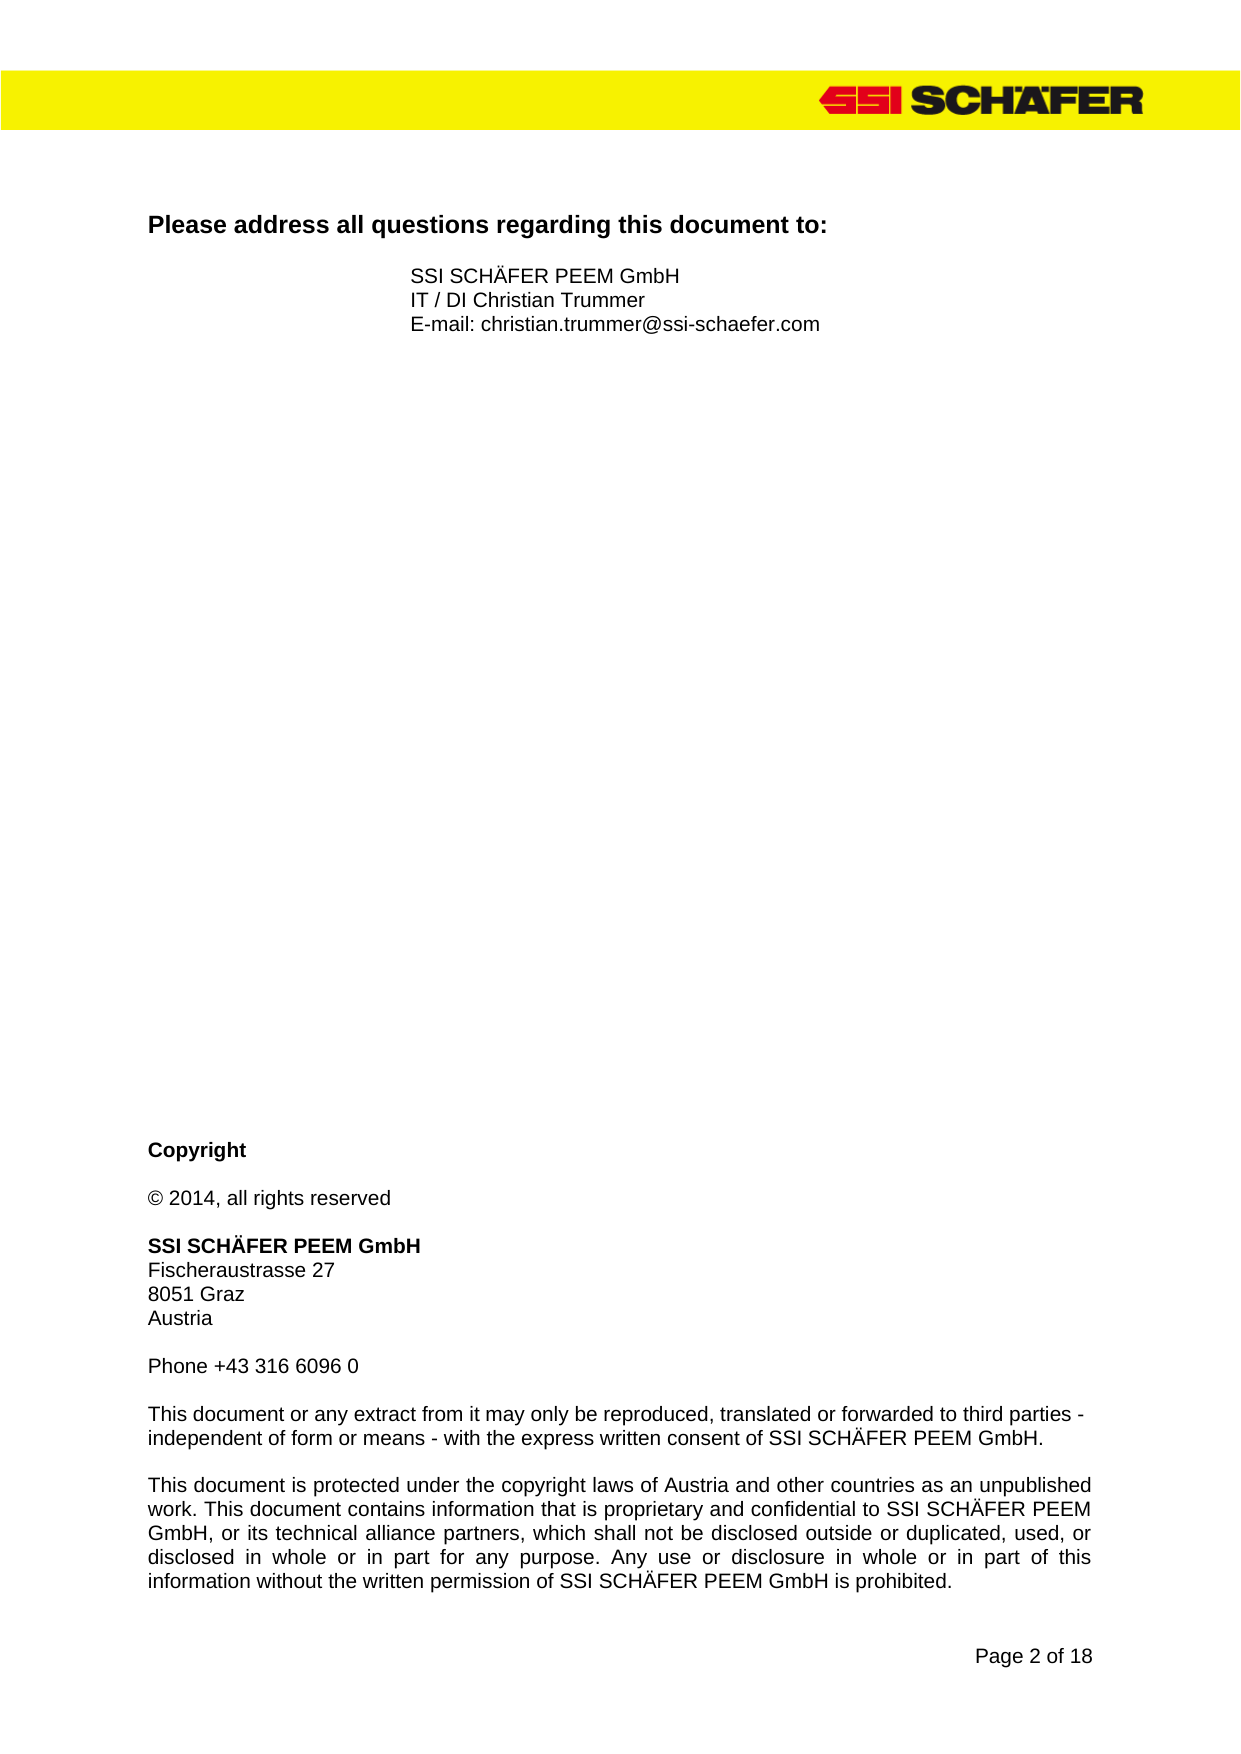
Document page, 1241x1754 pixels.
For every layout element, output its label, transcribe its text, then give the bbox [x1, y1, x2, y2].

text This document or any extract from it may only be reproduced, translated or forwarded to third parties - independent of form or means - with the express written consent of SSI SCHÄFER PEEM GmbH. [148, 1401, 1093, 1449]
text E-mail: christian.trummer@ssi-schaefer.com [410, 312, 1093, 336]
text 8051 Graz [148, 1282, 1093, 1306]
text Phone +43 316 6096 0 [148, 1353, 1093, 1377]
picture [0, 0, 1241, 130]
text Fischeraustrasse 27 [148, 1258, 1093, 1282]
text Please address all questions regarding this document to: [148, 210, 1093, 239]
text Austria [148, 1306, 1093, 1329]
text Copyright [148, 1138, 1093, 1162]
text SSI SCHÄFER PEEM GmbH [410, 264, 1093, 288]
text IT / DI Christian Trummer [410, 288, 1093, 312]
text This document is protected under the copyright laws of Austria and other countries as an unpublished work. This document contains information that is proprietary and confidential to SSI SCHÄFER PEEM GmbH, or its technical alliance partners, which shall not be disclosed outside or duplicated, used, or disclosed in whole or in part for any purpose. Any use or disclosure in whole or in part of this information without the written permission of SSI SCHÄFER PEEM GmbH is prohibited. [148, 1473, 1093, 1593]
text SSI SCHÄFER PEEM GmbH [148, 1234, 1093, 1258]
text © 2014, all rights reserved [148, 1186, 1093, 1210]
